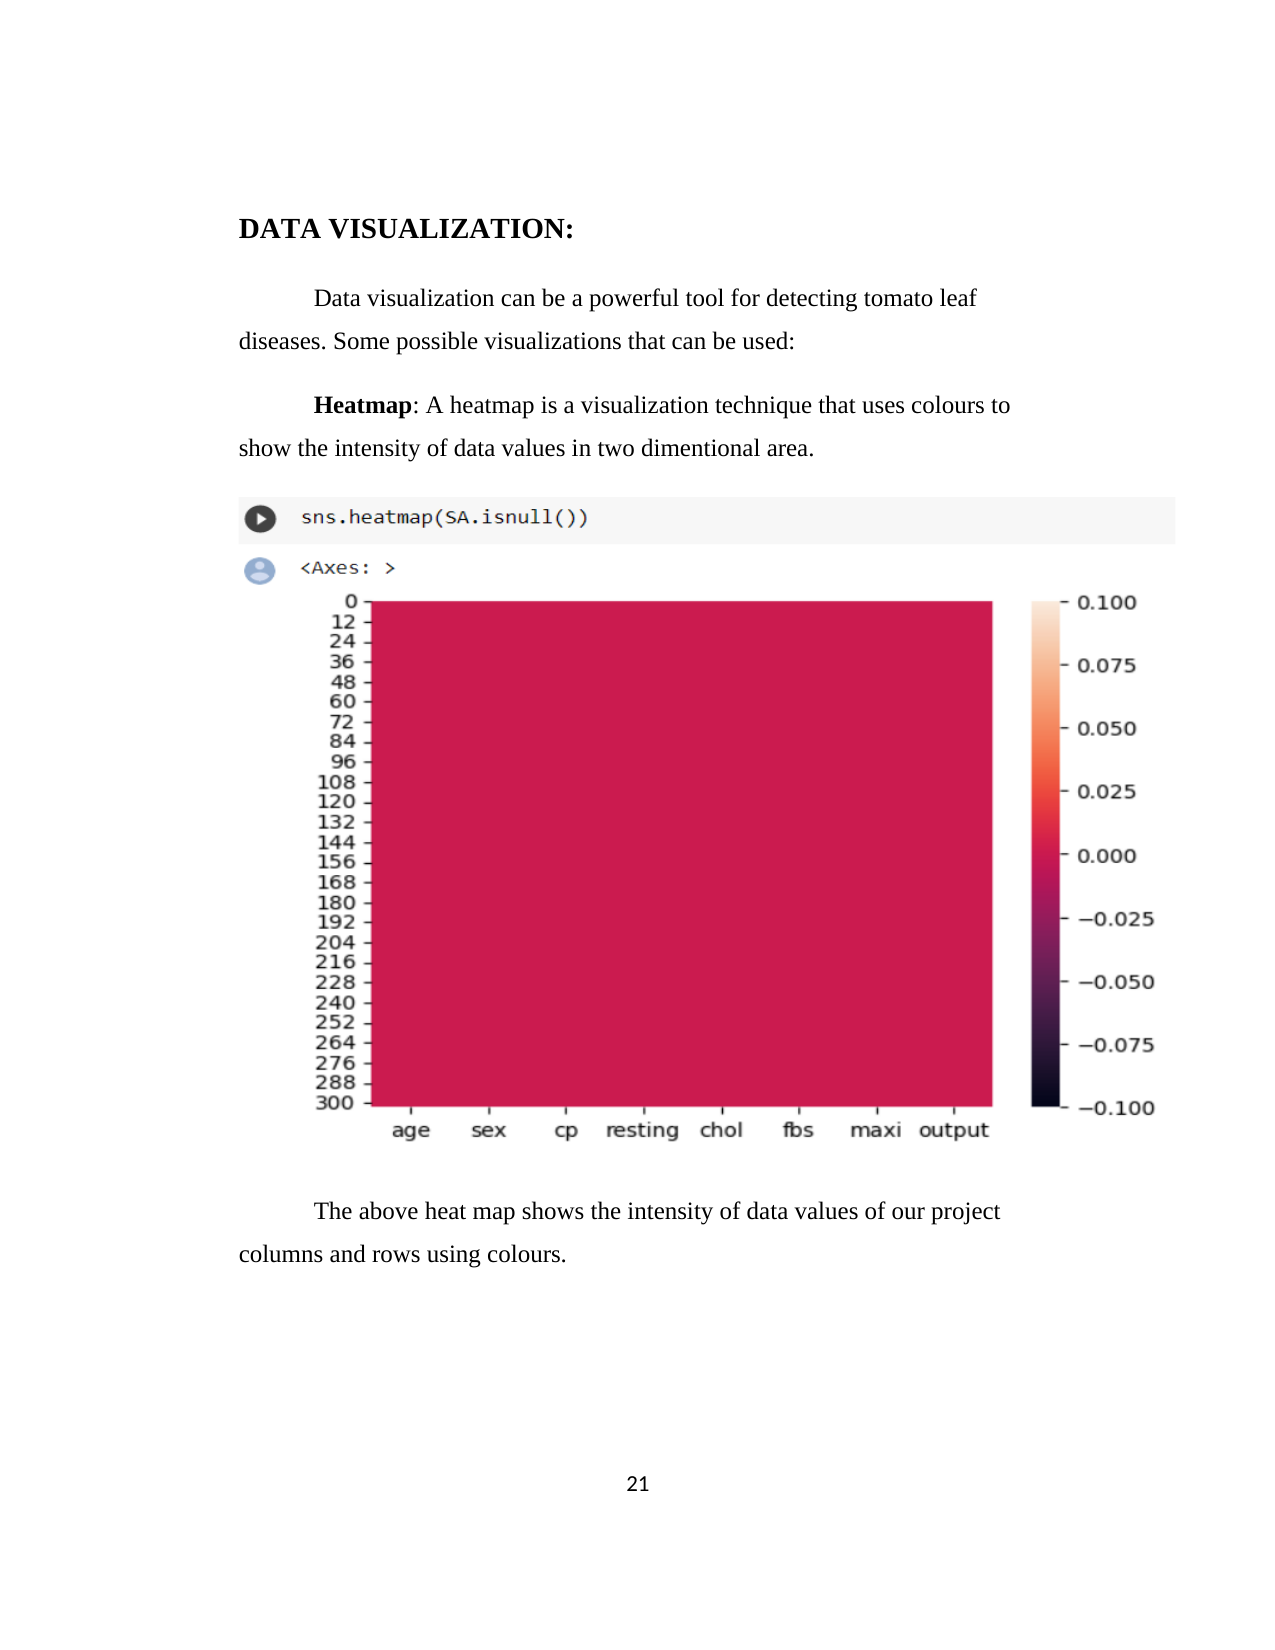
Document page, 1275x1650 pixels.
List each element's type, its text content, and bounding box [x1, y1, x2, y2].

picture [238, 497, 1176, 1149]
text Heatmap: A heatmap is a visualization technique that uses colours to show the intensity of data values in two dimentional area. [238, 390, 1066, 462]
text DATA VISUALIZATION: [238, 212, 1066, 245]
text Data visualization can be a powerful tool for detecting tomato leaf diseases. Some possible visualizations that can be used: [238, 283, 1066, 355]
text The above heat map shows the intensity of data values of our project columns and rows using colours. [238, 1196, 1066, 1268]
